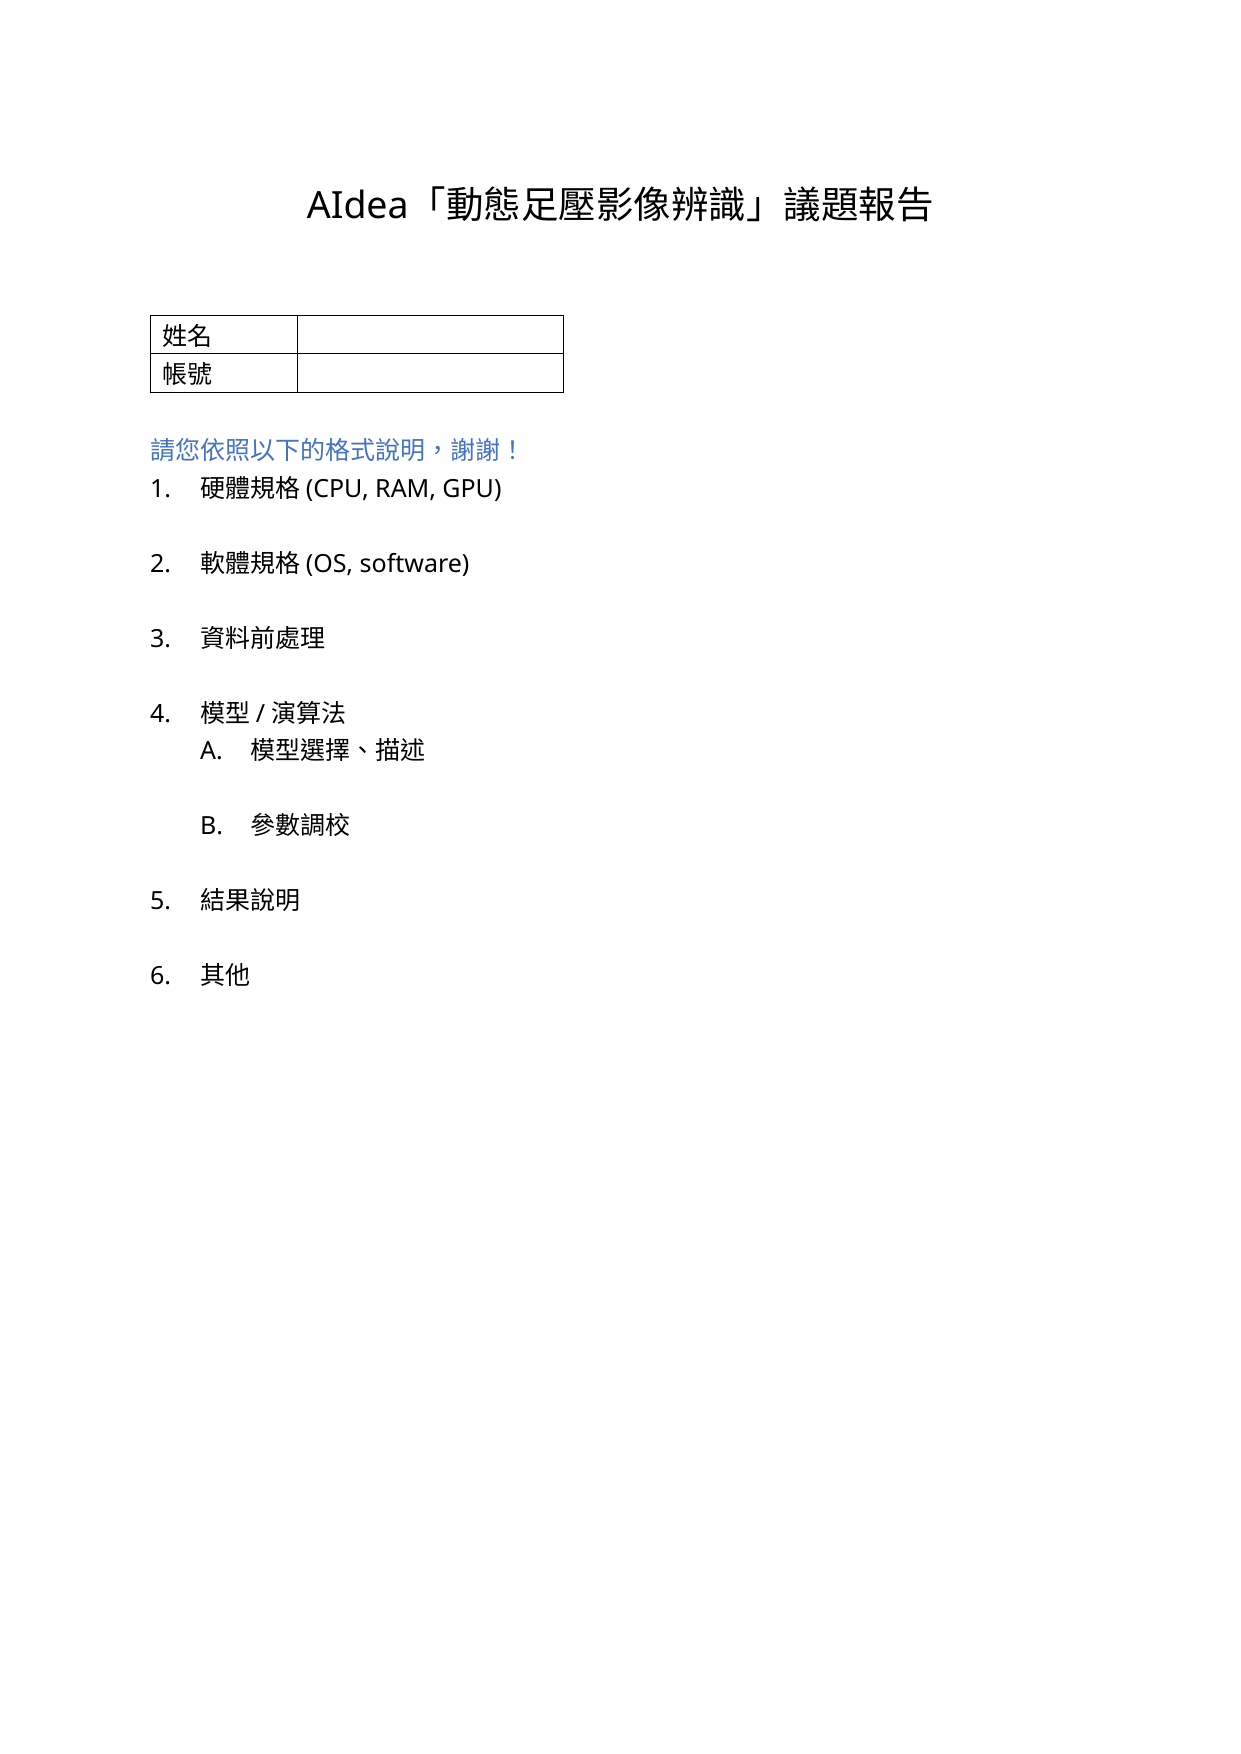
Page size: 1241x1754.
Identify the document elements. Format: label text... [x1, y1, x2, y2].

list 軟體規格 (OS, software) [150, 543, 1090, 580]
table_header 姓名 [151, 316, 297, 353]
text 請您依照以下的格式說明，謝謝！ [150, 430, 1090, 468]
list 模型 / 演算法 [150, 693, 1090, 730]
text AIdea「動態足壓影像辨識」議題報告 [150, 164, 1090, 239]
list 參數調校 [200, 805, 1090, 843]
list 其他 [150, 955, 1090, 993]
table_header [298, 316, 563, 353]
list 模型選擇、描述 [200, 730, 1090, 768]
table_cell 帳號 [151, 354, 297, 392]
list 硬體規格 (CPU, RAM, GPU) [150, 468, 1090, 505]
list 資料前處理 [150, 618, 1090, 655]
table_cell [298, 354, 563, 392]
list 結果說明 [150, 880, 1090, 918]
